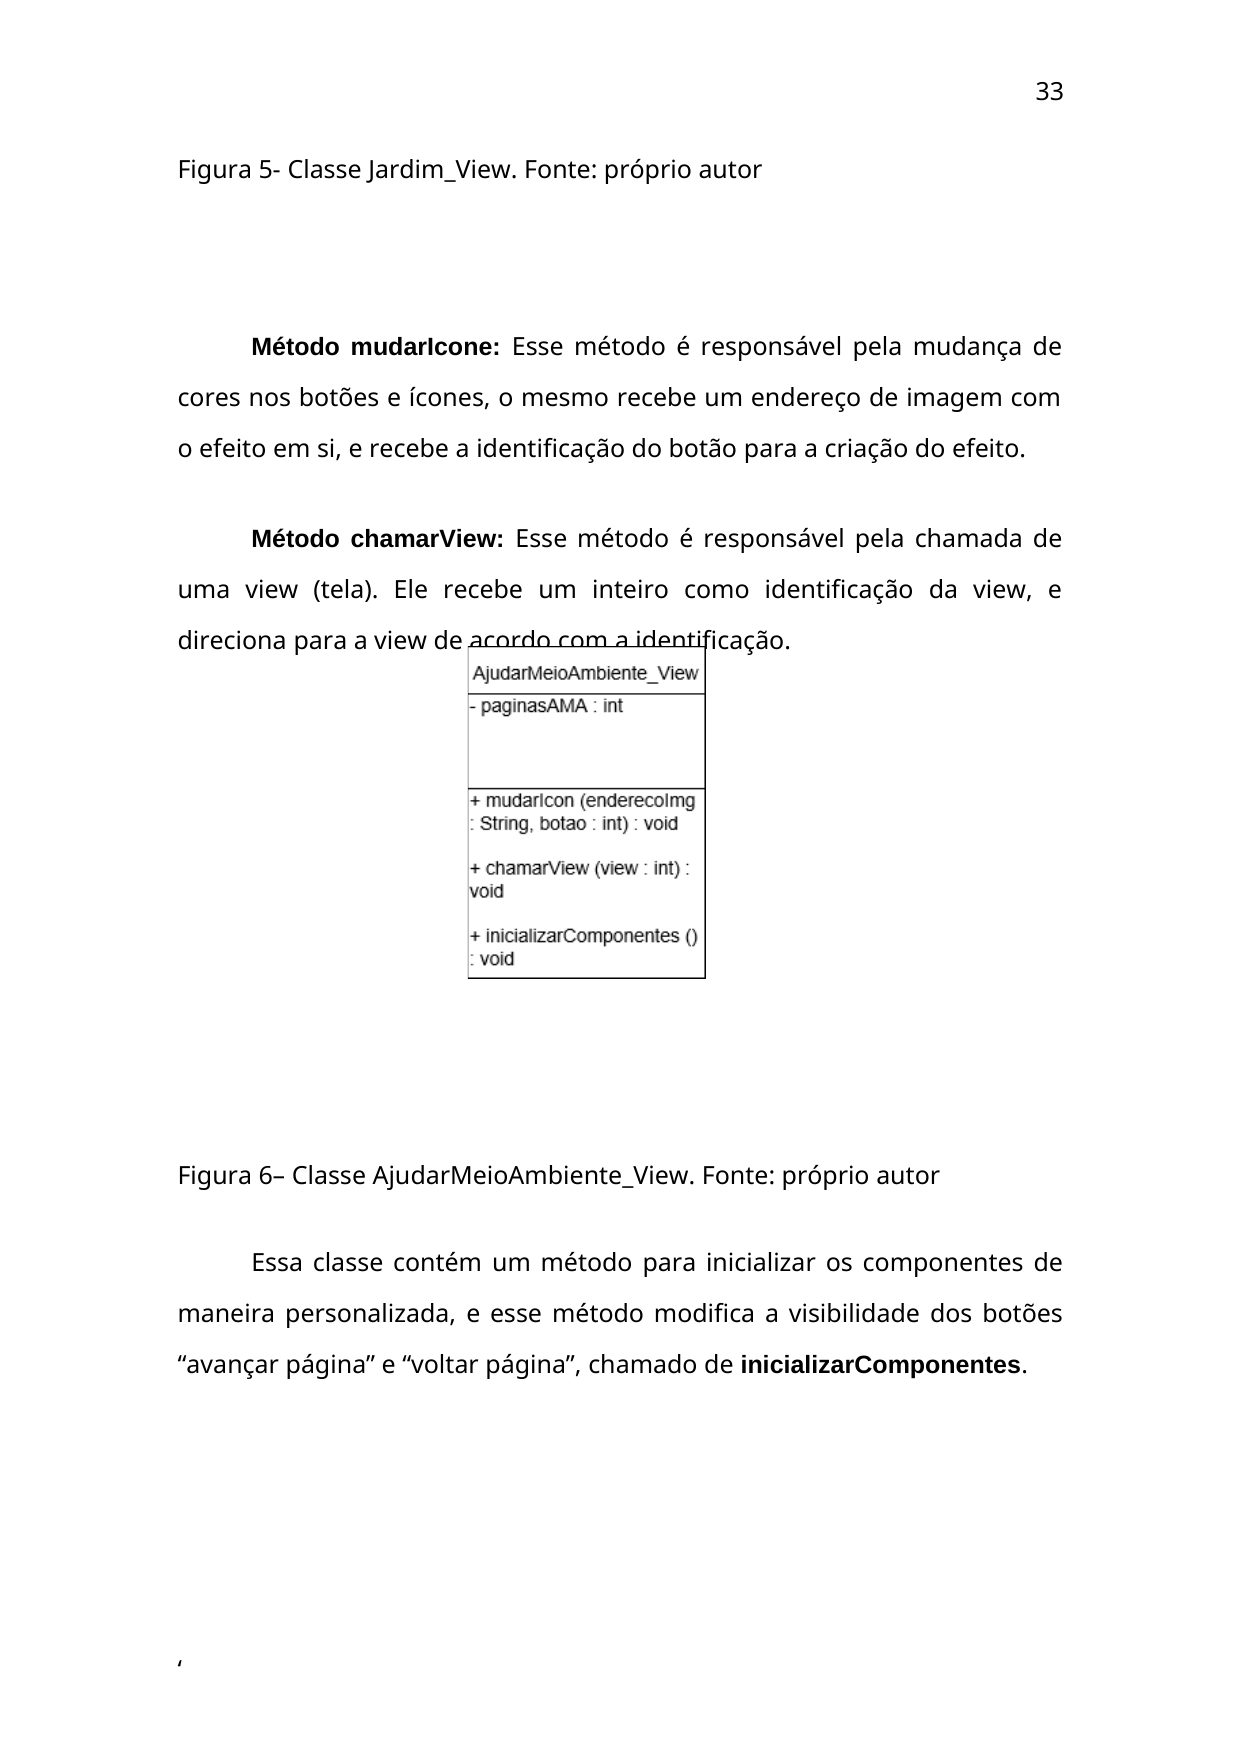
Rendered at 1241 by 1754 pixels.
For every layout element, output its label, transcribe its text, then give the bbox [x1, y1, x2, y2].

text Figura 6– Classe AjudarMeioAmbiente_View. Fonte: próprio autor [177, 1157, 1121, 1192]
text Figura 5- Classe Jardim_View. Fonte: próprio autor [177, 151, 1121, 185]
text Método chamarView: Esse método é responsável pela chamada de uma view (tela). Ele recebe um inteiro como identificação da view, e direciona para a view de acordo com a identificação. [177, 520, 1063, 657]
picture [467, 646, 706, 979]
text Método mudarIcone: Esse método é responsável pela mudança de cores nos botões e ícones, o mesmo recebe um endereço de imagem com o efeito em si, e recebe a identificação do botão para a criação do efeito. [177, 328, 1063, 464]
text Essa classe contém um método para inicializar os componentes de maneira personalizada, e esse método modifica a visibilidade dos botões “avançar página” e “voltar página”, chamado de inicializarComponentes. [177, 1245, 1063, 1381]
